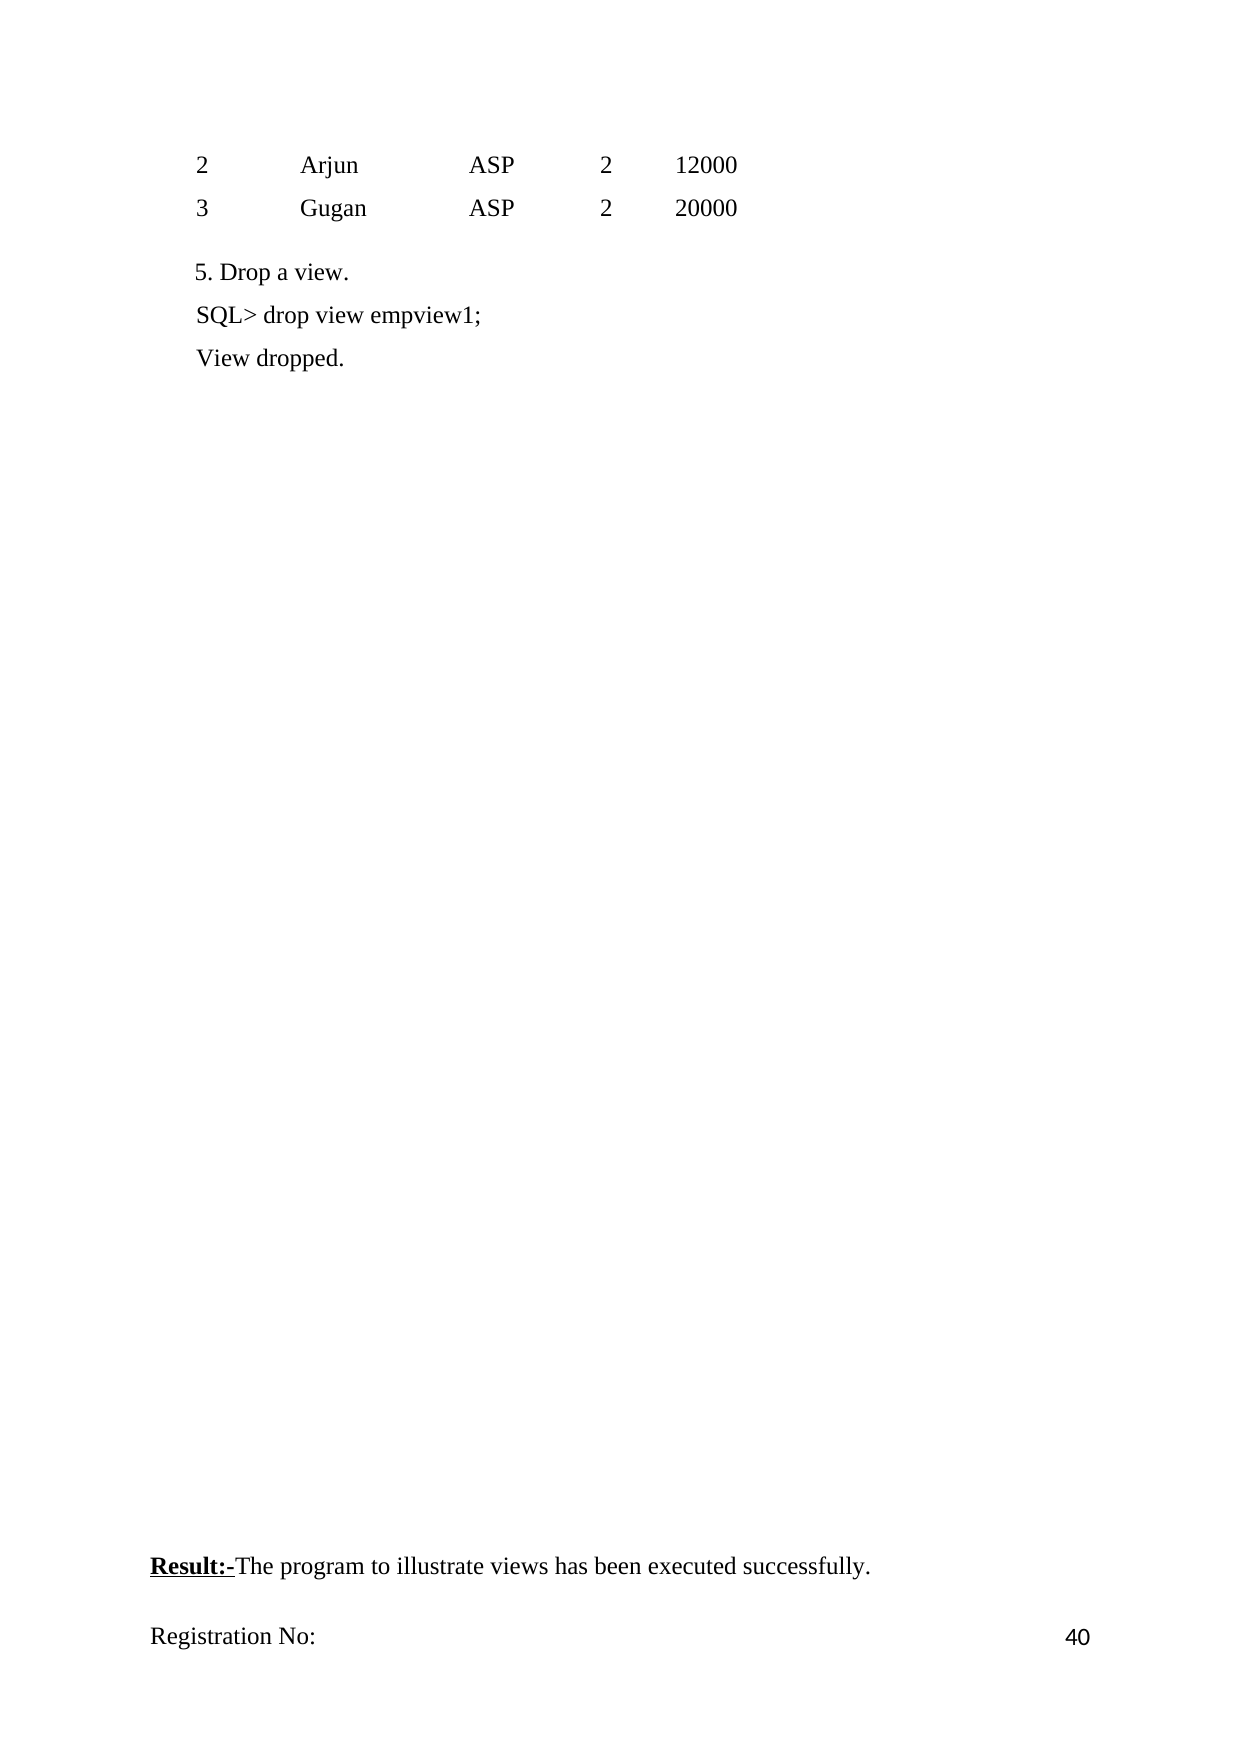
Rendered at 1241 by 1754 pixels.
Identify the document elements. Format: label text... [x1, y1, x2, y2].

text 5. Drop a view. [194, 257, 1090, 286]
text SQL> drop view empview1; [150, 300, 1090, 329]
list Gugan ASP 2 20000 [196, 193, 1090, 222]
text 2 Arjun ASP 2 12000 [196, 150, 1090, 179]
text View dropped. [196, 343, 1090, 372]
text Result:-The program to illustrate views has been executed successfully. [150, 1551, 1090, 1579]
